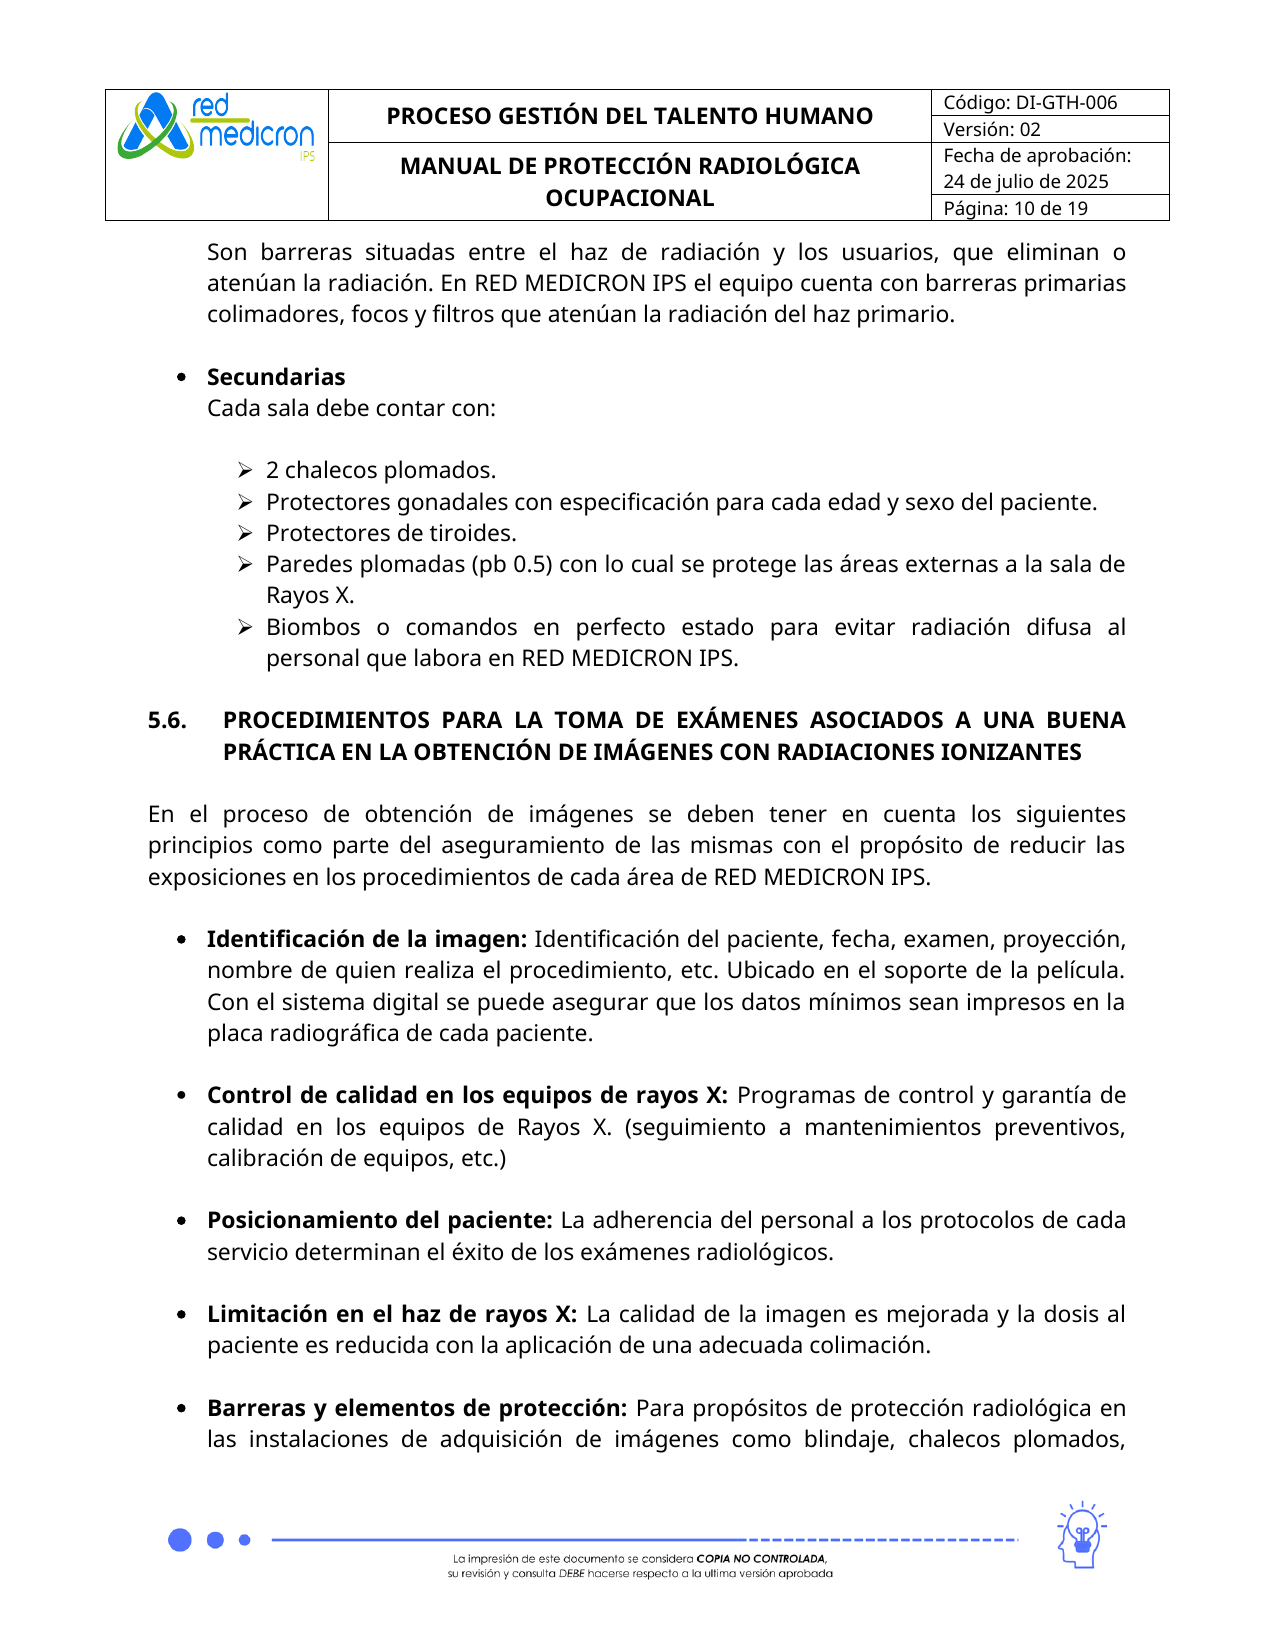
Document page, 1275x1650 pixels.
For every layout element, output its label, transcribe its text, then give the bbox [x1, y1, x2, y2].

list Cada sala debe contar con: [207, 392, 1127, 423]
list Son barreras situadas entre el haz de radiación y los usuarios, que eliminan o atenúan la radiación. En RED MEDICRON IPS el equipo cuenta con barreras primarias colimadores, focos y filtros que atenúan la radiación del haz primario. [207, 236, 1127, 329]
list Posicionamiento del paciente: La adherencia del personal a los protocolos de cada servicio determinan el éxito de los exámenes radiológicos. [177, 1204, 1127, 1267]
list Secundarias [177, 361, 1127, 392]
list 2 chalecos plomados. [236, 454, 1127, 486]
subtitle PROCEDIMIENTOS PARA LA TOMA DE EXÁMENES ASOCIADOS A UNA BUENA PRÁCTICA EN LA OBTENCIÓN DE IMÁGENES CON RADIACIONES IONIZANTES [148, 704, 1127, 767]
list Biombos o comandos en perfecto estado para evitar radiación difusa al personal que labora en RED MEDICRON IPS. [236, 611, 1127, 673]
list Limitación en el haz de rayos X: La calidad de la imagen es mejorada y la dosis al paciente es reducida con la aplicación de una adecuada colimación. [177, 1298, 1127, 1361]
picture [168, 1500, 1108, 1584]
list Protectores de tiroides. [236, 517, 1127, 548]
text En el proceso de obtención de imágenes se deben tener en cuenta los siguientes principios como parte del aseguramiento de las mismas con el propósito de reducir las exposiciones en los procedimientos de cada área de RED MEDICRON IPS. [148, 798, 1127, 892]
list Identificación de la imagen: Identificación del paciente, fecha, examen, proyección, nombre de quien realiza el procedimiento, etc. Ubicado en el soporte de la película. Con el sistema digital se puede asegurar que los datos mínimos sean impresos en la placa radiográfica de cada paciente. [177, 923, 1127, 1048]
list Protectores gonadales con especificación para cada edad y sexo del paciente. [236, 486, 1127, 517]
picture [117, 92, 315, 161]
list Control de calidad en los equipos de rayos X: Programas de control y garantía de calidad en los equipos de Rayos X. (seguimiento a mantenimientos preventivos, calibración de equipos, etc.) [177, 1079, 1127, 1173]
list Paredes plomadas (pb 0.5) con lo cual se protege las áreas externas a la sala de Rayos X. [236, 548, 1127, 611]
